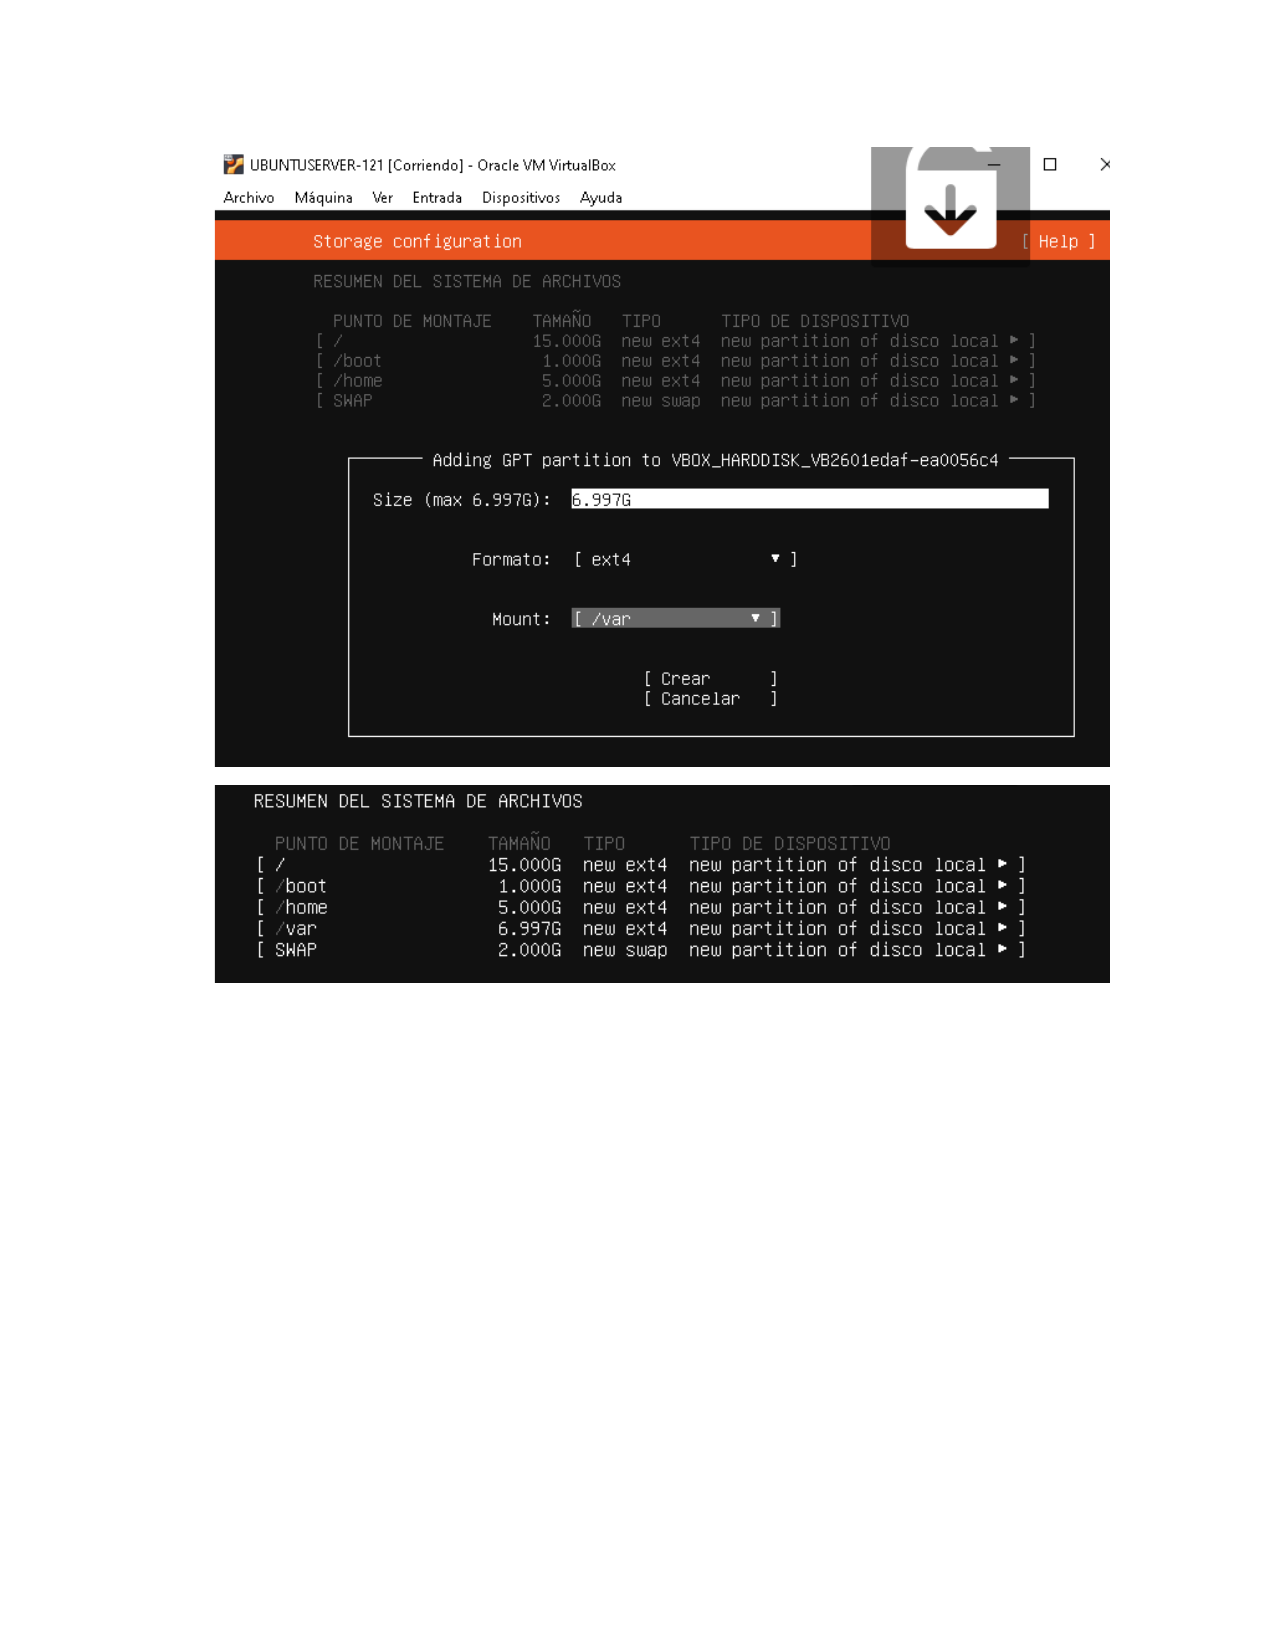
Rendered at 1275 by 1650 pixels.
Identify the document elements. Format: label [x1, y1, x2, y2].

picture [214, 785, 1110, 983]
picture [214, 147, 1110, 767]
